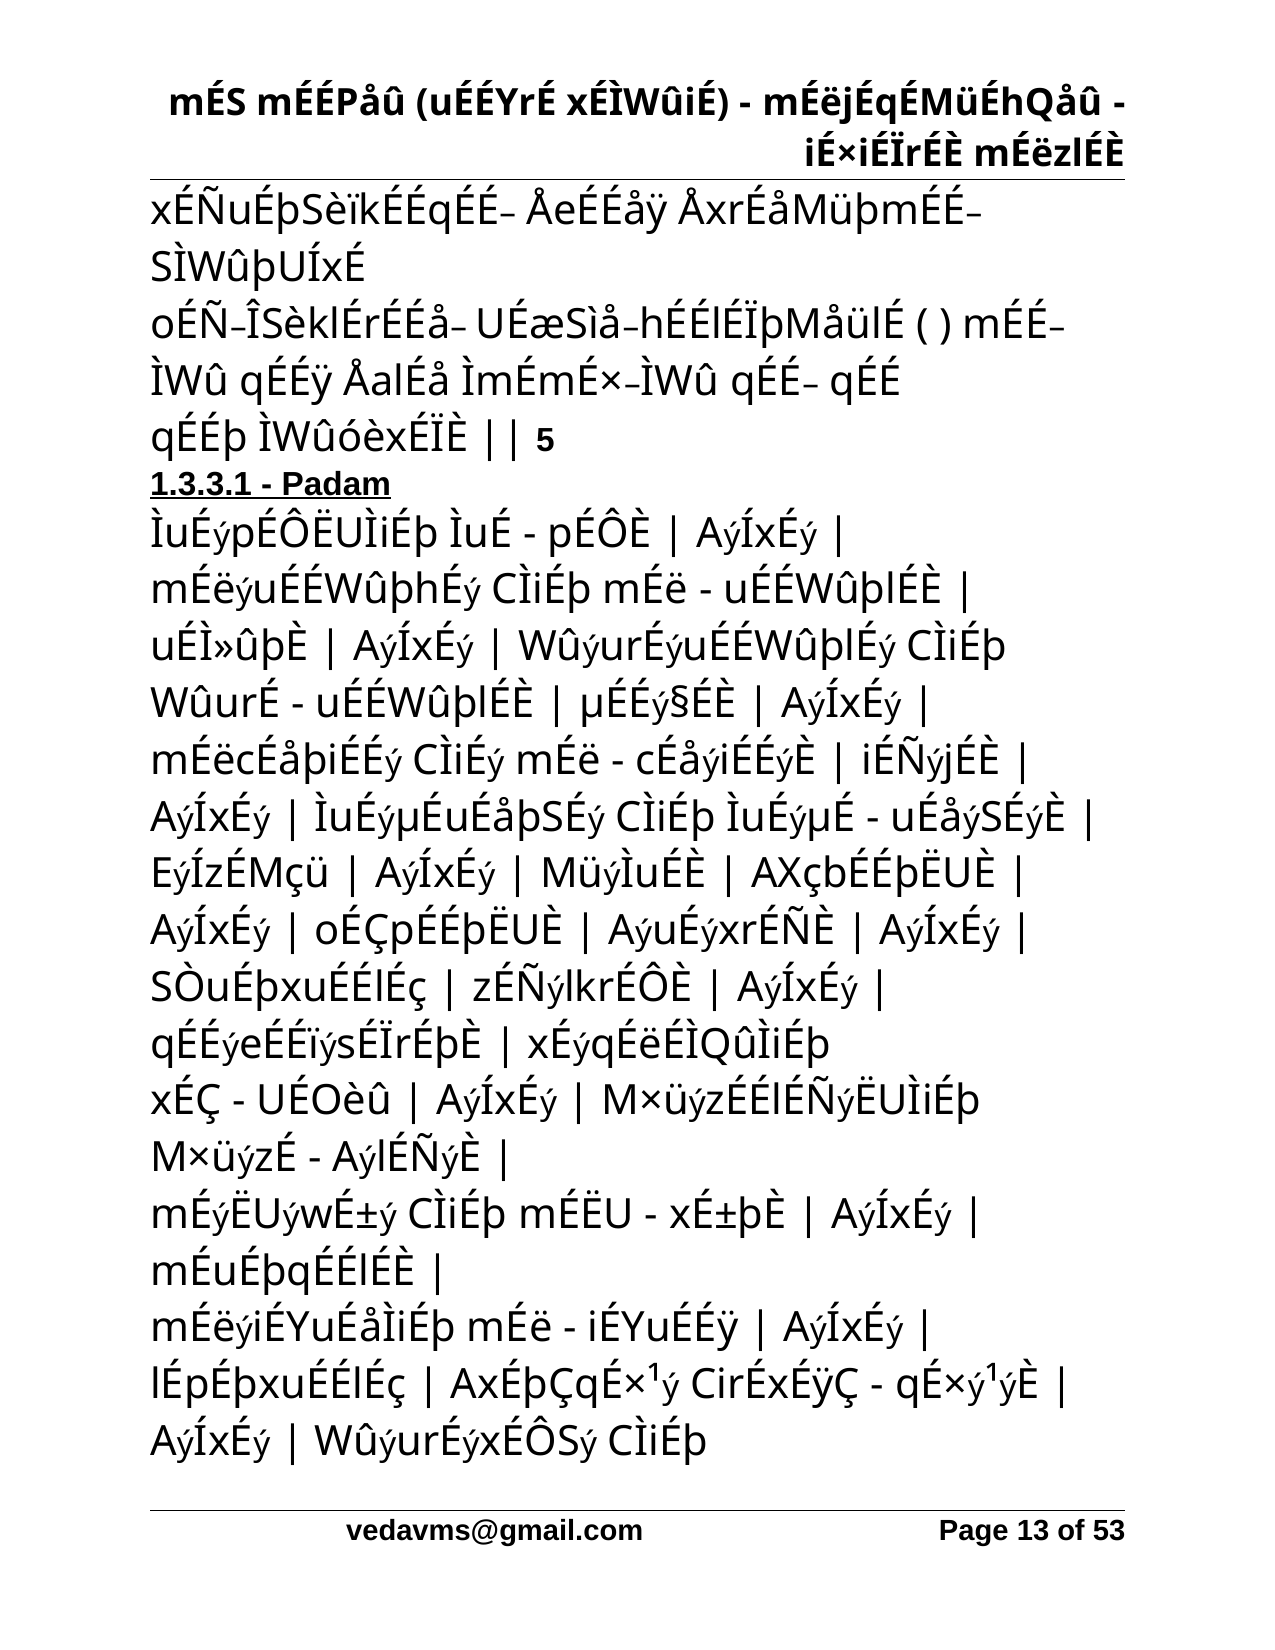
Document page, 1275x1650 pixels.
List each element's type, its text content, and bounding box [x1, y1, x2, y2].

text 1.3.3.1 - Padam [150, 464, 1125, 502]
text xÉÑuÉþerÉÉåïÌiÉ–oÉïë¼þerÉÉåÌiÉUÍxÉ– xÉÑuÉþSèïkÉÉqÉÉ– ÅeÉÉåÿ ÅxrÉåMüþmÉÉ–SÌWûþUÍxÉ [150, 180, 1125, 294]
text mÉëýiÉYuÉåÌiÉþ mÉë - iÉYuÉÉÿ | AýÍxÉý | [150, 1297, 1125, 1354]
text ÌuÉýpÉÔËUÌiÉþ ÌuÉ - pÉÔÈ | AýÍxÉý | mÉëýuÉÉWûþhÉý CÌiÉþ mÉë - uÉÉWûþlÉÈ | uÉÌ»ûþÈ | AýÍxÉý | WûýurÉýuÉÉWûþlÉý CÌiÉþ WûurÉ - uÉÉWûþlÉÈ | µÉÉý§ÉÈ | AýÍxÉý | mÉëcÉåþiÉÉý CÌiÉý mÉë - cÉåýiÉÉýÈ | iÉÑýjÉÈ | AýÍxÉý | ÌuÉýµÉuÉåþSÉý CÌiÉþ ÌuÉýµÉ - uÉåýSÉýÈ | EýÍzÉMçü | AýÍxÉý | MüýÌuÉÈ | AXçbÉÉþËUÈ | AýÍxÉý | oÉÇpÉÉþËUÈ | AýuÉýxrÉÑÈ | AýÍxÉý | SÒuÉþxuÉÉlÉç | zÉÑýlkrÉÔÈ | AýÍxÉý | qÉÉýeÉÉïýsÉÏrÉþÈ | xÉýqÉëÉÌQûÌiÉþ [150, 502, 1125, 1070]
text xÉÇ - UÉOèû | AýÍxÉý | M×üýzÉÉlÉÑýËUÌiÉþ M×üýzÉ - AýlÉÑýÈ | [150, 1070, 1125, 1184]
text lÉpÉþxuÉÉlÉç | AxÉþÇqÉ×¹ý CirÉxÉÿÇ - qÉ×ý¹ýÈ | AýÍxÉý | WûýurÉýxÉÔSý CÌiÉþ [150, 1354, 1125, 1468]
text mÉýËUýwÉ±ý CÌiÉþ mÉËU - xÉ±þÈ | AýÍxÉý | mÉuÉþqÉÉlÉÈ | [150, 1184, 1125, 1297]
text oÉÑ–ÎSèklÉrÉÉå– UÉæSìå–hÉÉlÉÏþMåülÉ ( ) mÉÉ–ÌWû qÉÉÿ ÅalÉå ÌmÉmÉ×–ÌWû qÉÉ– qÉÉ [150, 294, 1125, 407]
text qÉÉþ ÌWûóèxÉÏÈ || 5 [150, 407, 1125, 464]
